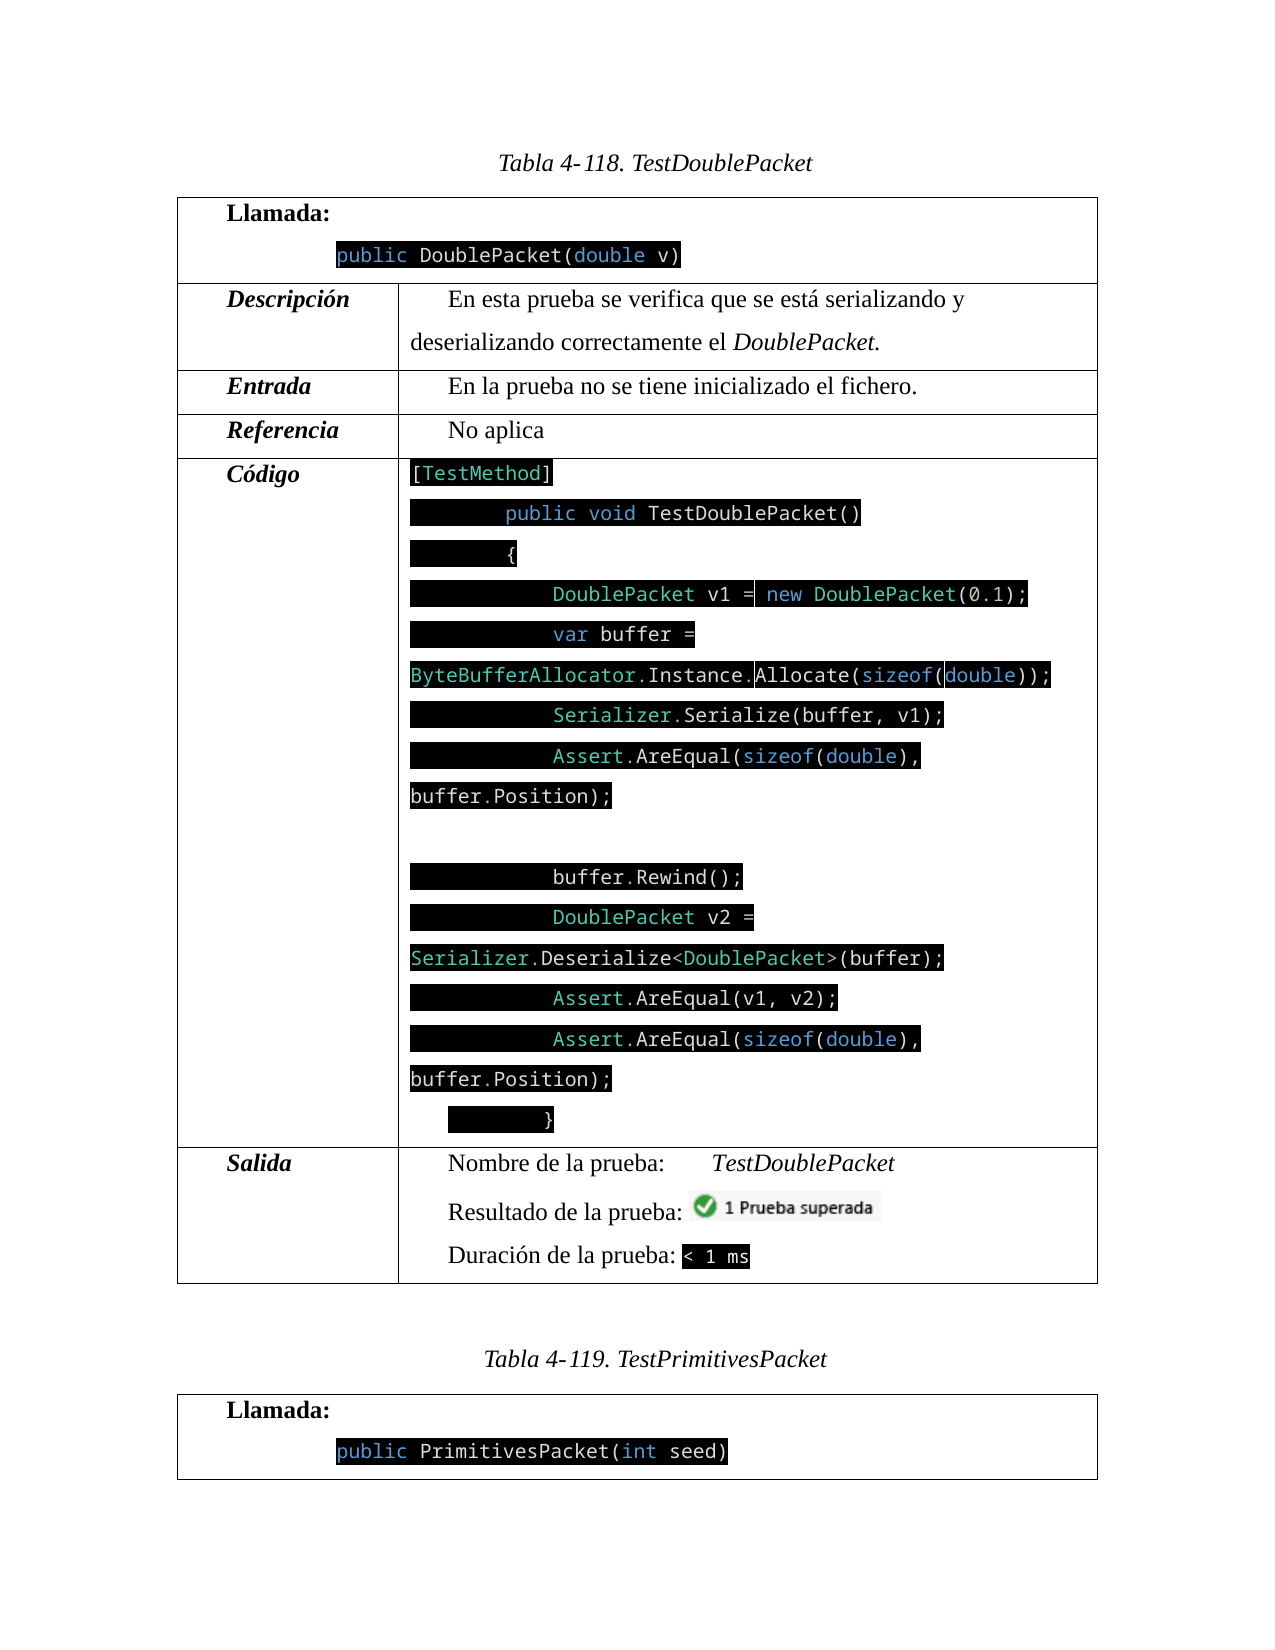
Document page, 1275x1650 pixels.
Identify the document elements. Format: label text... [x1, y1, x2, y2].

table_cell En esta prueba se verifica que se está serializando y deserializando correctamente el DoublePacket. [399, 284, 1097, 370]
table_cell Salida [178, 1148, 398, 1283]
picture [689, 1191, 882, 1221]
table_cell En la prueba no se tiene inicializado el fichero. [399, 371, 1097, 414]
table_cell Código [178, 459, 398, 1147]
table_cell Referencia [178, 415, 398, 458]
table_header Llamada: public PrimitivesPacket(int seed) [178, 1395, 1097, 1479]
table_cell Entrada [178, 371, 398, 414]
table_header Llamada: public DoublePacket(double v) [178, 198, 1097, 283]
table_cell No aplica [399, 415, 1097, 458]
table_cell Nombre de la prueba: TestDoublePacket Resultado de la prueba: Duración de la prueba: < 1 ms [399, 1148, 1097, 1283]
table_cell [TestMethod] public void TestDoublePacket() { DoublePacket v1 = new DoublePacket(0.1); var buffer = ByteBufferAllocator.Instance.Allocate(sizeof(double)); Serializer.Serialize(buffer, v1); Assert.AreEqual(sizeof(double), buffer.Position); buffer.Rewind(); DoublePacket v2 = Serializer.Deserialize<DoublePacket>(buffer); Assert.AreEqual(v1, v2); Assert.AreEqual(sizeof(double), buffer.Position); } [399, 459, 1097, 1147]
table_cell Descripción [178, 284, 398, 370]
